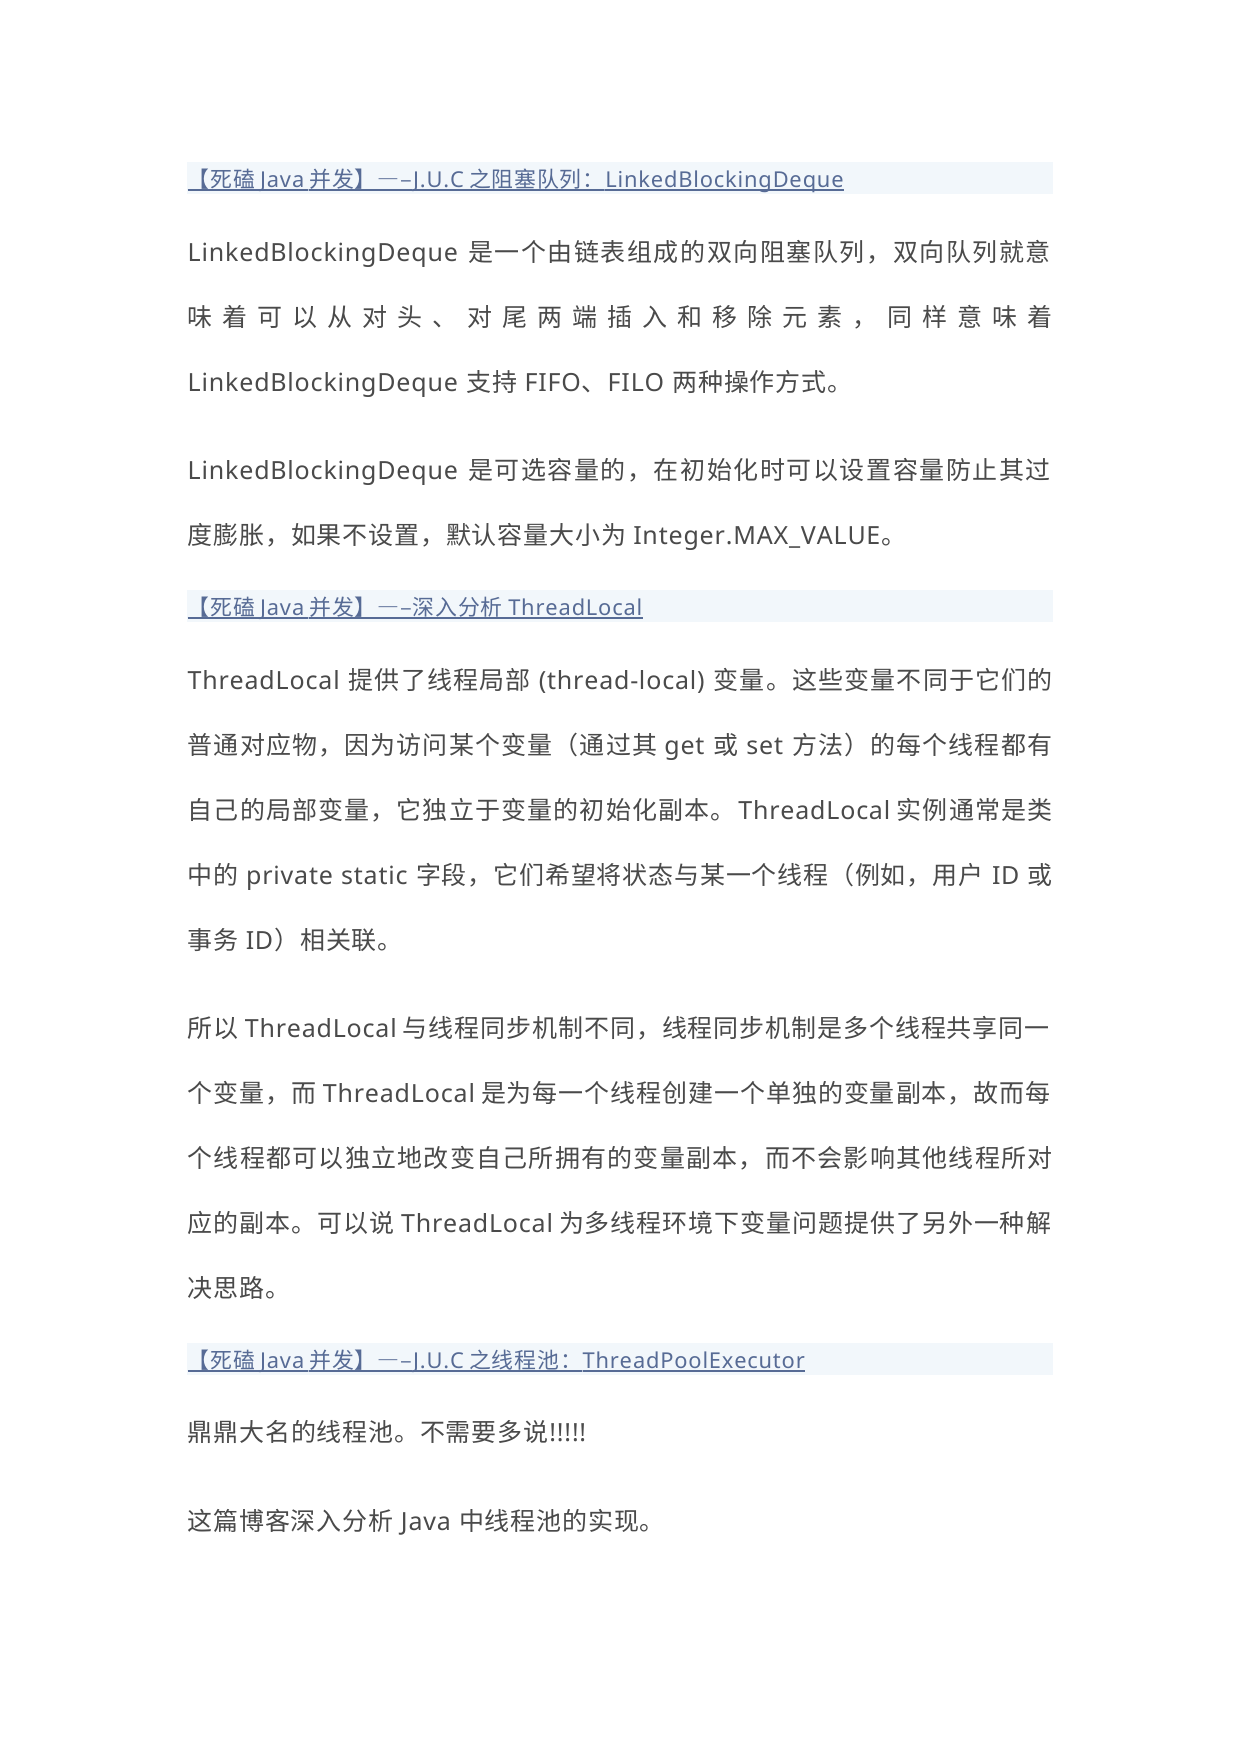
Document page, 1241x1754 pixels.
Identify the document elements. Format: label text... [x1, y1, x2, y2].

text 【死磕Java并发】—–J.U.C之线程池：ThreadPoolExecutor [187, 1343, 1053, 1375]
text LinkedBlockingDeque 是一个由链表组成的双向阻塞队列，双向队列就意味着可以从对头、对尾两端插入和移除元素，同样意味着 LinkedBlockingDeque 支持 FIFO、FILO 两种操作方式。 [187, 218, 1053, 413]
text 鼎鼎大名的线程池。不需要多说!!!!! [187, 1398, 1053, 1463]
text LinkedBlockingDeque 是可选容量的，在初始化时可以设置容量防止其过度膨胀，如果不设置，默认容量大小为 Integer.MAX_VALUE。 [187, 436, 1053, 566]
text 这篇博客深入分析 Java 中线程池的实现。 [187, 1487, 1053, 1552]
text 所以ThreadLocal与线程同步机制不同，线程同步机制是多个线程共享同一个变量，而ThreadLocal是为每一个线程创建一个单独的变量副本，故而每个线程都可以独立地改变自己所拥有的变量副本，而不会影响其他线程所对应的副本。可以说ThreadLocal为多线程环境下变量问题提供了另外一种解决思路。 [187, 994, 1053, 1319]
text ThreadLocal 提供了线程局部 (thread-local) 变量。这些变量不同于它们的普通对应物，因为访问某个变量（通过其get 或 set 方法）的每个线程都有自己的局部变量，它独立于变量的初始化副本。ThreadLocal实例通常是类中的 private static 字段，它们希望将状态与某一个线程（例如，用户 ID 或事务 ID）相关联。 [187, 646, 1053, 971]
text 【死磕Java并发】—–深入分析ThreadLocal [187, 590, 1053, 622]
text 【死磕Java并发】—–J.U.C之阻塞队列：LinkedBlockingDeque [187, 162, 1053, 194]
